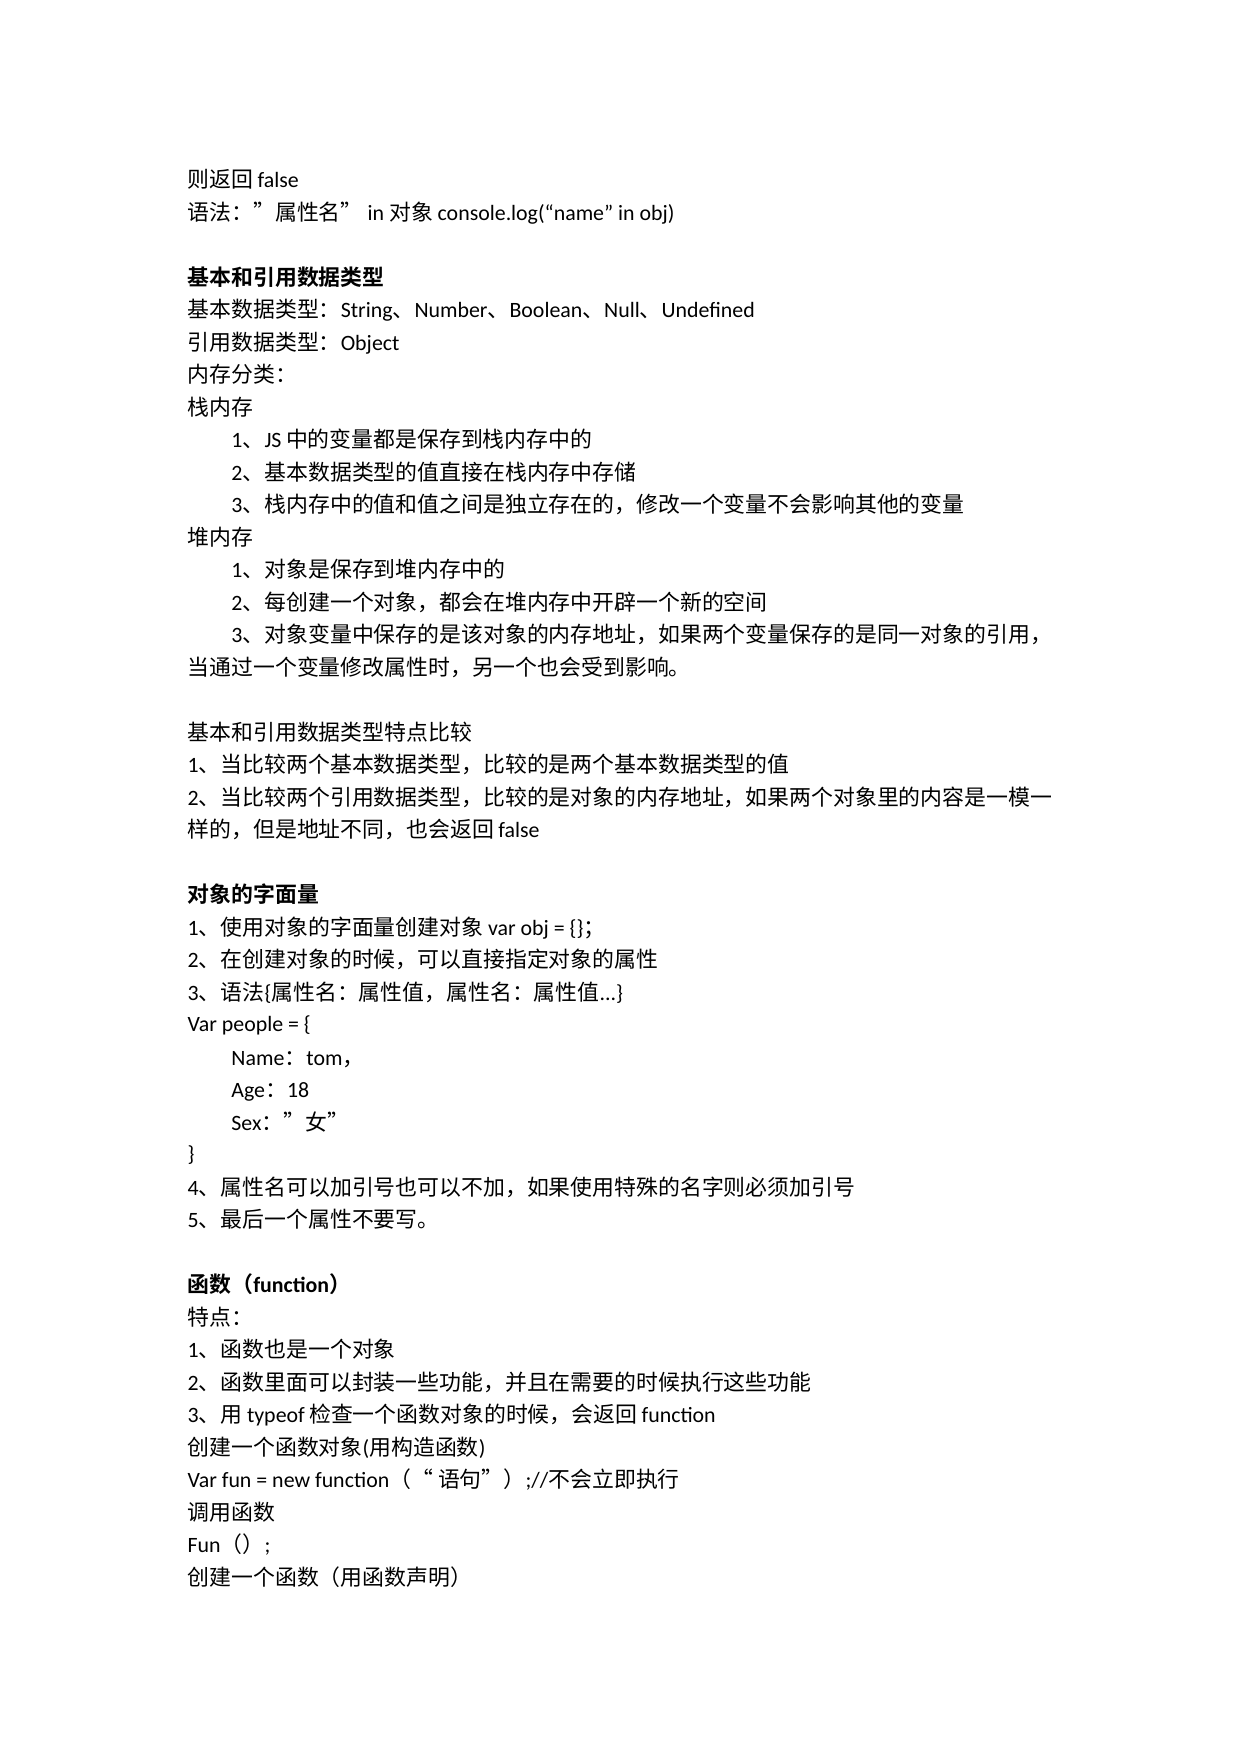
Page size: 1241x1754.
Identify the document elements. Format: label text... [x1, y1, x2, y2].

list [187, 162, 1053, 194]
list 引用数据类型：Object [187, 324, 1053, 357]
list 内存分类： [187, 357, 1053, 389]
list 创建一个函数对象(用构造函数) [187, 1429, 1053, 1462]
list 2、基本数据类型的值直接在栈内存中存储 [187, 454, 1053, 487]
list 1、JS中的变量都是保存到栈内存中的 [187, 422, 1053, 454]
list 堆内存 [187, 519, 1053, 552]
list Fun（）; [187, 1527, 1053, 1559]
list 1、当比较两个基本数据类型，比较的是两个基本数据类型的值 [187, 747, 1053, 779]
list 基本数据类型：String、Number、Boolean、Null、Undefined [187, 292, 1053, 324]
list 3、栈内存中的值和值之间是独立存在的，修改一个变量不会影响其他的变量 [187, 487, 1053, 519]
list 创建一个函数（用函数声明） [187, 1559, 1053, 1592]
list 2、当比较两个引用数据类型，比较的是对象的内存地址，如果两个对象里的内容是一模一样的，但是地址不同，也会返回false [187, 779, 1053, 844]
list 基本和引用数据类型 [187, 259, 1053, 292]
list 4、属性名可以加引号也可以不加，如果使用特殊的名字则必须加引号 [187, 1169, 1053, 1202]
list 函数里面可以封装一些功能，并且在需要的时候执行这些功能 [187, 1364, 1053, 1397]
list Name：tom， [187, 1039, 1053, 1072]
list Sex：”女” [187, 1104, 1053, 1137]
list 调用函数 [187, 1494, 1053, 1527]
list 1、使用对象的字面量创建对象 var obj = {}； [187, 909, 1053, 942]
list 3、对象变量中保存的是该对象的内存地址，如果两个变量保存的是同一对象的引用，当通过一个变量修改属性时，另一个也会受到影响。 [187, 617, 1053, 682]
list Var fun = new function（“ 语句”）;//不会立即执行 [187, 1462, 1053, 1494]
list 2、在创建对象的时候，可以直接指定对象的属性 [187, 942, 1053, 974]
list Var people = { [187, 1007, 1053, 1039]
list 2、每创建一个对象，都会在堆内存中开辟一个新的空间 [187, 584, 1053, 617]
list 基本和引用数据类型特点比较 [187, 714, 1053, 747]
list 5、最后一个属性不要写。 [187, 1202, 1053, 1234]
list 对象的字面量 [187, 877, 1053, 909]
list 语法：”属性名” in 对象 console.log(“name” in obj) [187, 194, 1053, 227]
list 栈内存 [187, 389, 1053, 422]
list 3、语法{属性名：属性值，属性名：属性值...} [187, 974, 1053, 1007]
list 1、对象是保存到堆内存中的 [187, 552, 1053, 584]
list 特点： [187, 1299, 1053, 1332]
list } [187, 1137, 1053, 1169]
list Age：18 [187, 1072, 1053, 1104]
list 函数也是一个对象 [187, 1332, 1053, 1364]
list 用typeof检查一个函数对象的时候，会返回function [187, 1397, 1053, 1429]
list 函数（function） [187, 1267, 1053, 1299]
